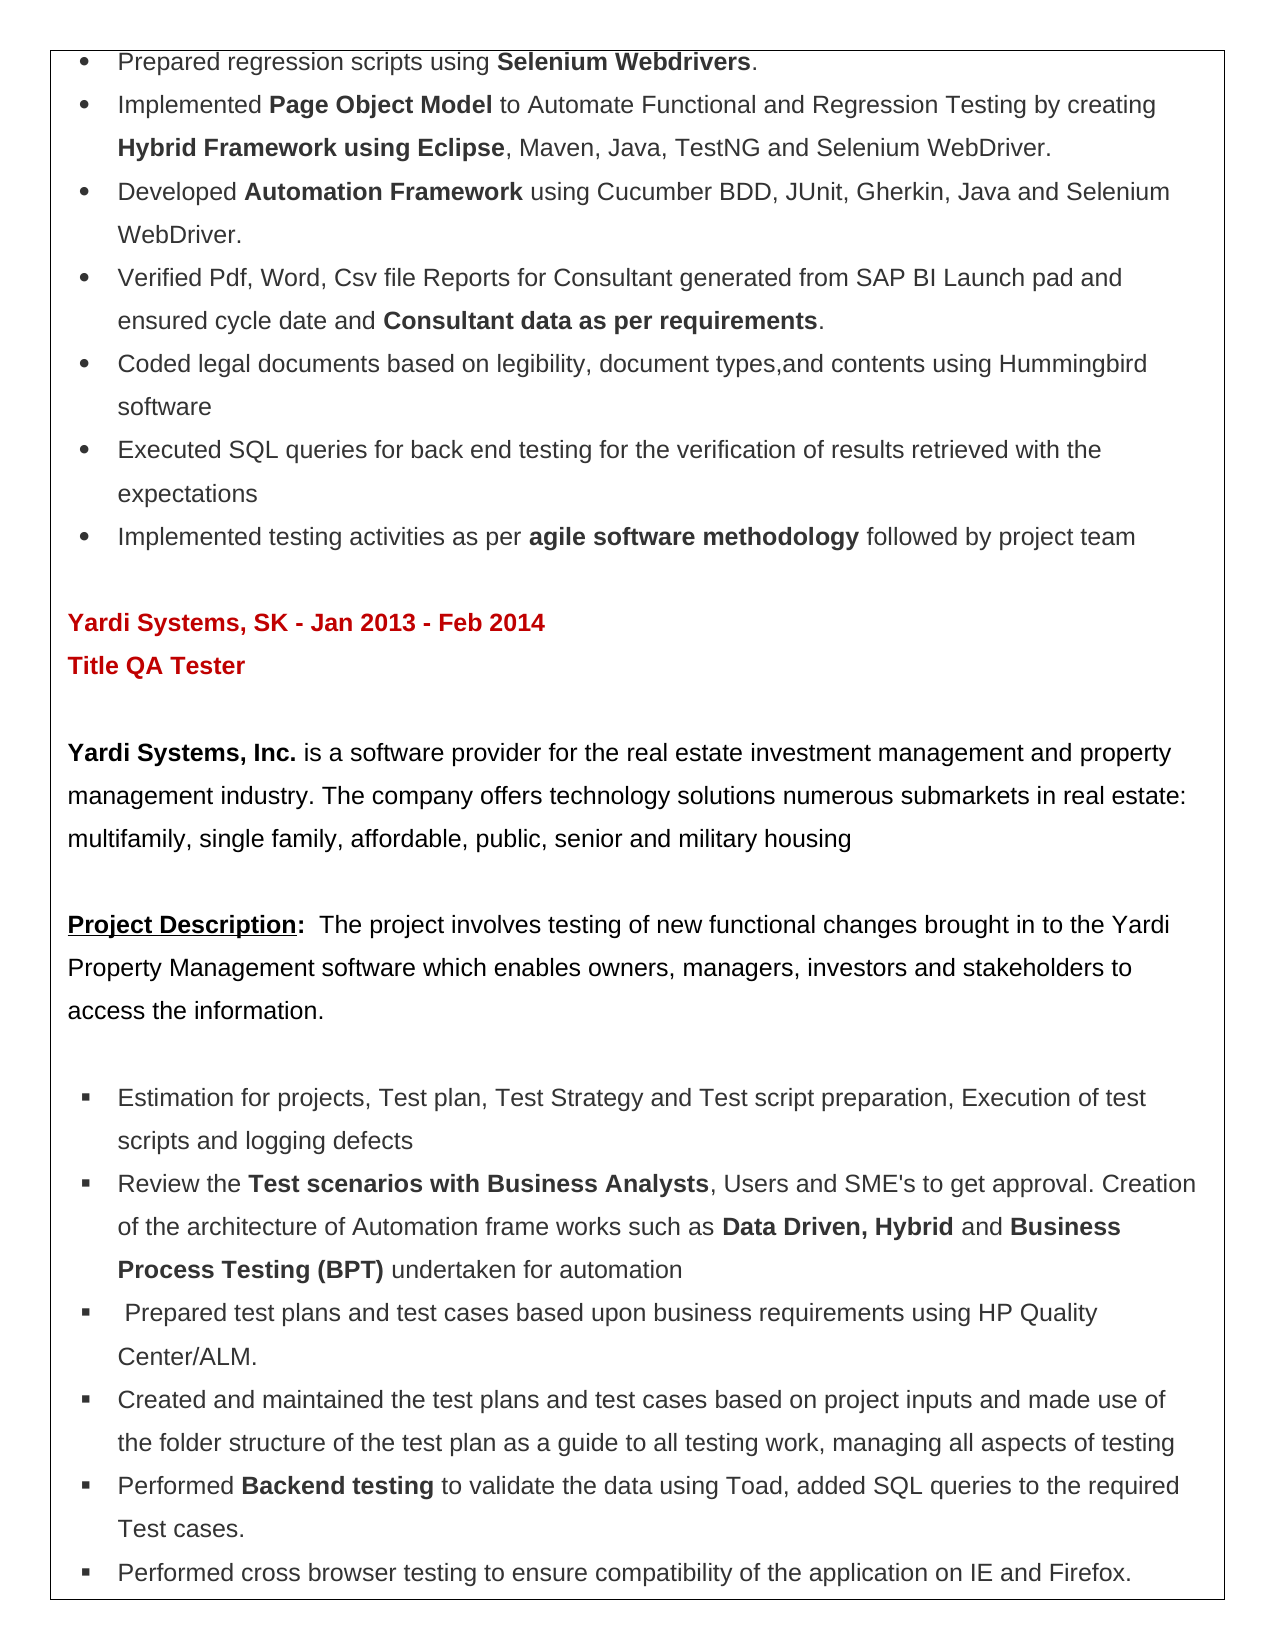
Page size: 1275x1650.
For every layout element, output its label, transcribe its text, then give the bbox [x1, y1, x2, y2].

list Implemented testing activities as per agile software methodology followed by project team [80, 522, 1207, 551]
list Developed Automation Framework using Cucumber BDD, JUnit, Gherkin, Java and Selenium WebDriver. [80, 176, 1207, 248]
text Yardi Systems, Inc. is a software provider for the real estate investment management and property management industry. The company offers technology solutions numerous submarkets in real estate: multifamily, single family, affordable, public, senior and military housing [67, 738, 1207, 853]
list Performed cross browser testing to ensure compatibility of the application on IE and Firefox. [80, 1557, 1207, 1586]
list Estimation for projects, Test plan, Test Strategy and Test script preparation, Execution of test scripts and logging defects [80, 1083, 1207, 1154]
list Prepared test plans and test cases based upon business requirements using HP Quality Center/ALM. [80, 1298, 1207, 1370]
list Verified Pdf, Word, Csv file Reports for Consultant generated from SAP BI Launch pad and ensured cycle date and Consultant data as per requirements. [80, 263, 1207, 335]
list Review the Test scenarios with Business Analysts, Users and SME's to get approval. Creation of the architecture of Automation frame works such as Data Driven, Hybrid and Business Process Testing (BPT) undertaken for automation [80, 1169, 1207, 1284]
list Performed Backend testing to validate the data using Toad, added SQL queries to the required Test cases. [80, 1471, 1207, 1543]
list Coded legal documents based on legibility, document types,and contents using Hummingbird software [80, 349, 1207, 421]
list Implemented Page Object Model to Automate Functional and Regression Testing by creating Hybrid Framework using Eclipse, Maven, Java, TestNG and Selenium WebDriver. [80, 90, 1207, 162]
text Yardi Systems, SK - Jan 2013 - Feb 2014 Title QA Tester [67, 608, 1207, 680]
list Prepared regression scripts using Selenium Webdrivers. [80, 51, 1207, 76]
text Project Description: The project involves testing of new functional changes brought in to the Yardi Property Management software which enables owners, managers, investors and stakeholders to access the information. [67, 910, 1207, 1025]
list Created and maintained the test plans and test cases based on project inputs and made use of the folder structure of the test plan as a guide to all testing work, managing all aspects of testing [80, 1385, 1207, 1457]
list Executed SQL queries for back end testing for the verification of results retrieved with the expectations [80, 436, 1207, 507]
